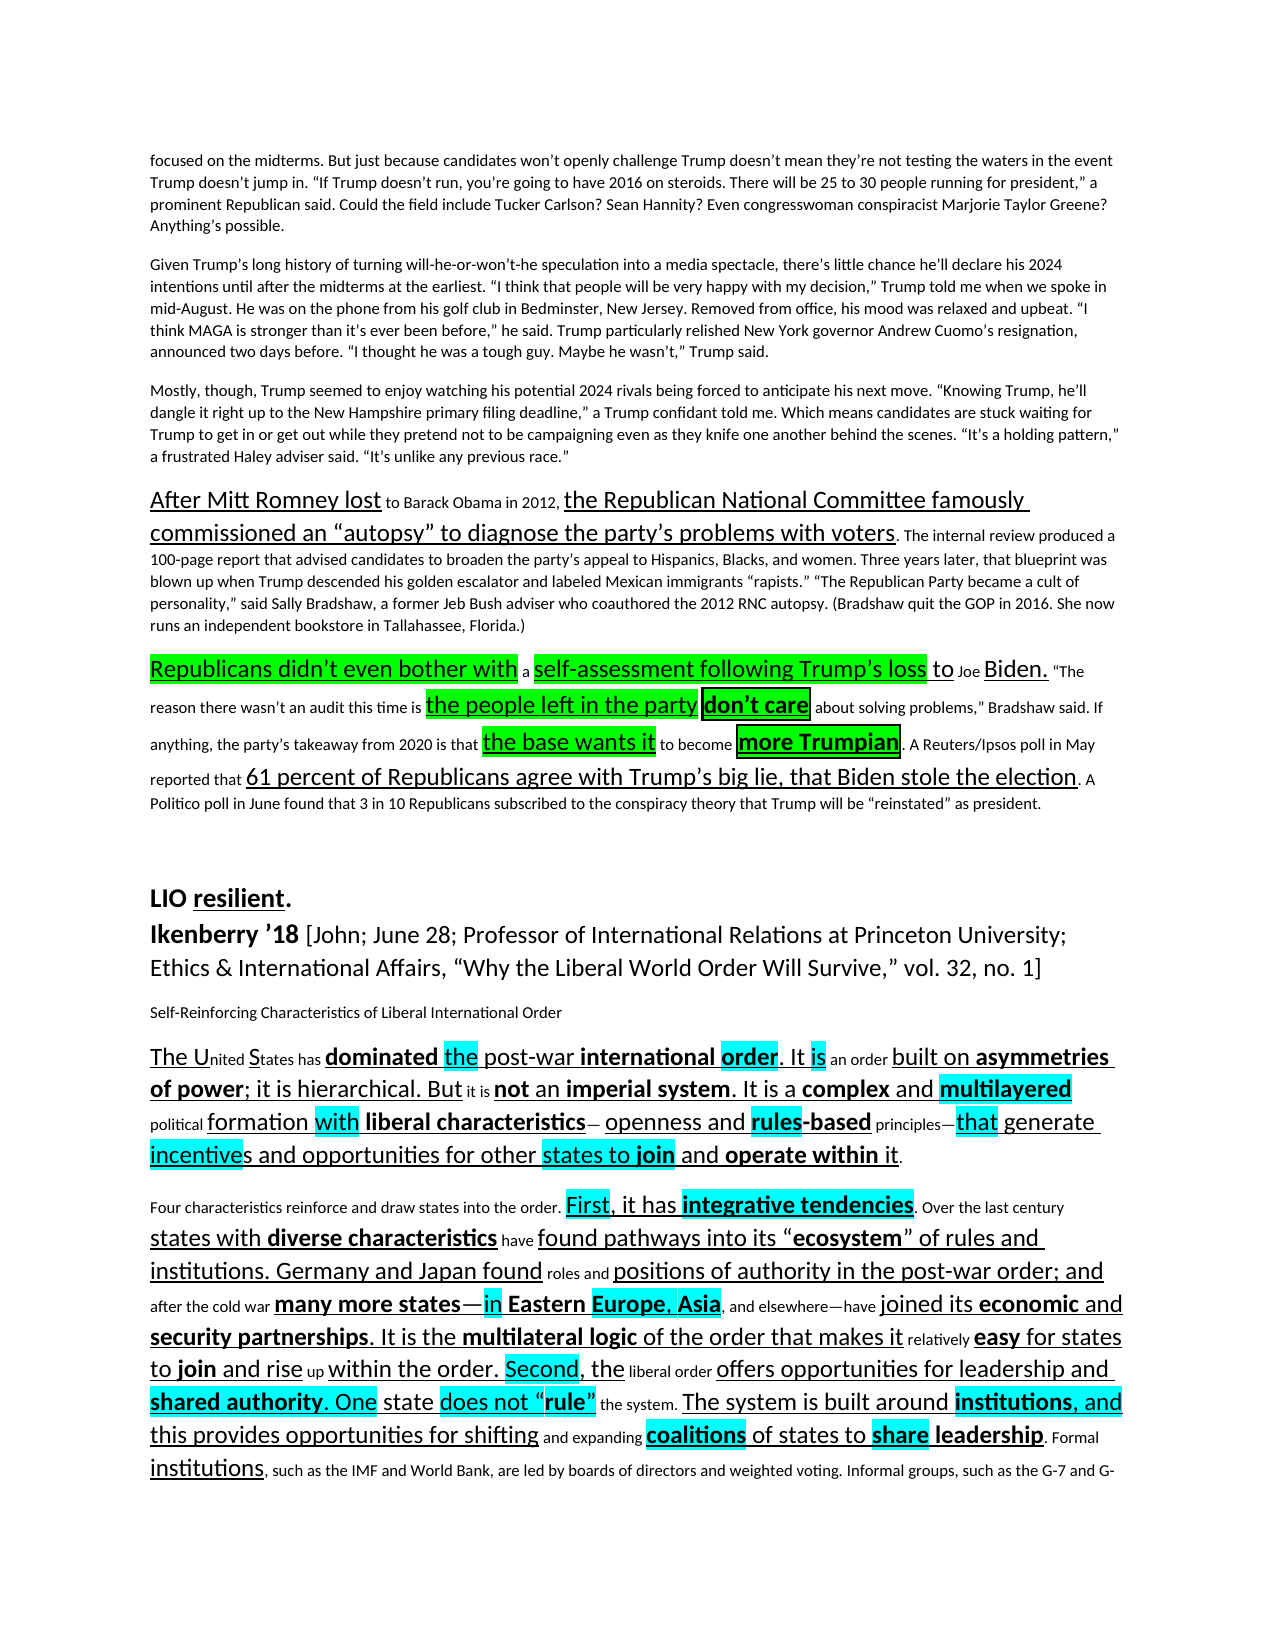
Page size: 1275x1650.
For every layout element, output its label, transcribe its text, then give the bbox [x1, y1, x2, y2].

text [150, 1189, 1125, 1483]
text LIO resilient. [150, 881, 1125, 914]
text Republicans didn’t even bother with a self-assessment following Trump’s loss to Joe Biden. “The reason there wasn’t an audit this time is the people left in the party don’t care about solving problems,” Bradshaw said. If anything, the party’s takeaway from 2020 is that the base wants it to become more Trumpian. A Reuters/Ipsos poll in May reported that 61 percent of Republicans agree with Trump’s big lie, that Biden stole the election. A Politico poll in June found that 3 in 10 Republicans subscribed to the conspiracy theory that Trump will be “reinstated” as president. [150, 653, 1125, 814]
text Mostly, though, Trump seemed to enjoy watching his potential 2024 rivals being forced to anticipate his next move. “Knowing Trump, he’ll dangle it right up to the New Hampshire primary filing deadline,” a Trump confidant told me. Which means candidates are stuck waiting for Trump to get in or get out while they pretend not to be campaigning even as they knife one another behind the scenes. “It’s a holding pattern,” a frustrated Haley adviser said. “It’s unlike any previous race.” [150, 380, 1125, 466]
text After Mitt Romney lost to Barack Obama in 2012, the Republican National Committee famously commissioned an “autopsy” to diagnose the party’s problems with voters. The internal review produced a 100-page report that advised candidates to broaden the party’s appeal to Hispanics, Blacks, and women. Three years later, that blueprint was blown up when Trump descended his golden escalator and labeled Mexican immigrants “rapists.” “The Republican Party became a cult of personality,” said Sally Bradshaw, a former Jeb Bush adviser who coauthored the 2012 RNC autopsy. (Bradshaw quit the GOP in 2016. She now runs an independent bookstore in Tallahassee, Florida.) [150, 484, 1125, 635]
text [150, 150, 1125, 236]
text Self-Reinforcing Characteristics of Liberal International Order [150, 1002, 1125, 1022]
text Given Trump’s long history of turning will-he-or-won’t-he speculation into a media spectacle, there’s little chance he’ll declare his 2024 intentions until after the midterms at the earliest. “I think that people will be very happy with my decision,” Trump told me when we spoke in mid-August. He was on the phone from his golf club in Bedminster, New Jersey. Removed from office, his mood was relaxed and upbeat. “I think MAGA is stronger than it’s ever been before,” he said. Trump particularly relished New York governor Andrew Cuomo’s resignation, announced two days before. “I thought he was a tough guy. Maybe he wasn’t,” Trump said. [150, 254, 1125, 362]
text The United States has dominated the post-war international order. It is an order built on asymmetries of power; it is hierarchical. But it is not an imperial system. It is a complex and multilayered political formation with liberal characteristics— openness and rules-based principles—that generate incentives and opportunities for other states to join and operate within it. [150, 1041, 1125, 1170]
text Ikenberry ’18 [John; June 28; Professor of International Relations at Princeton University; Ethics & International Affairs, “Why the Liberal World Order Will Survive,” vol. 32, no. 1] [150, 917, 1125, 983]
